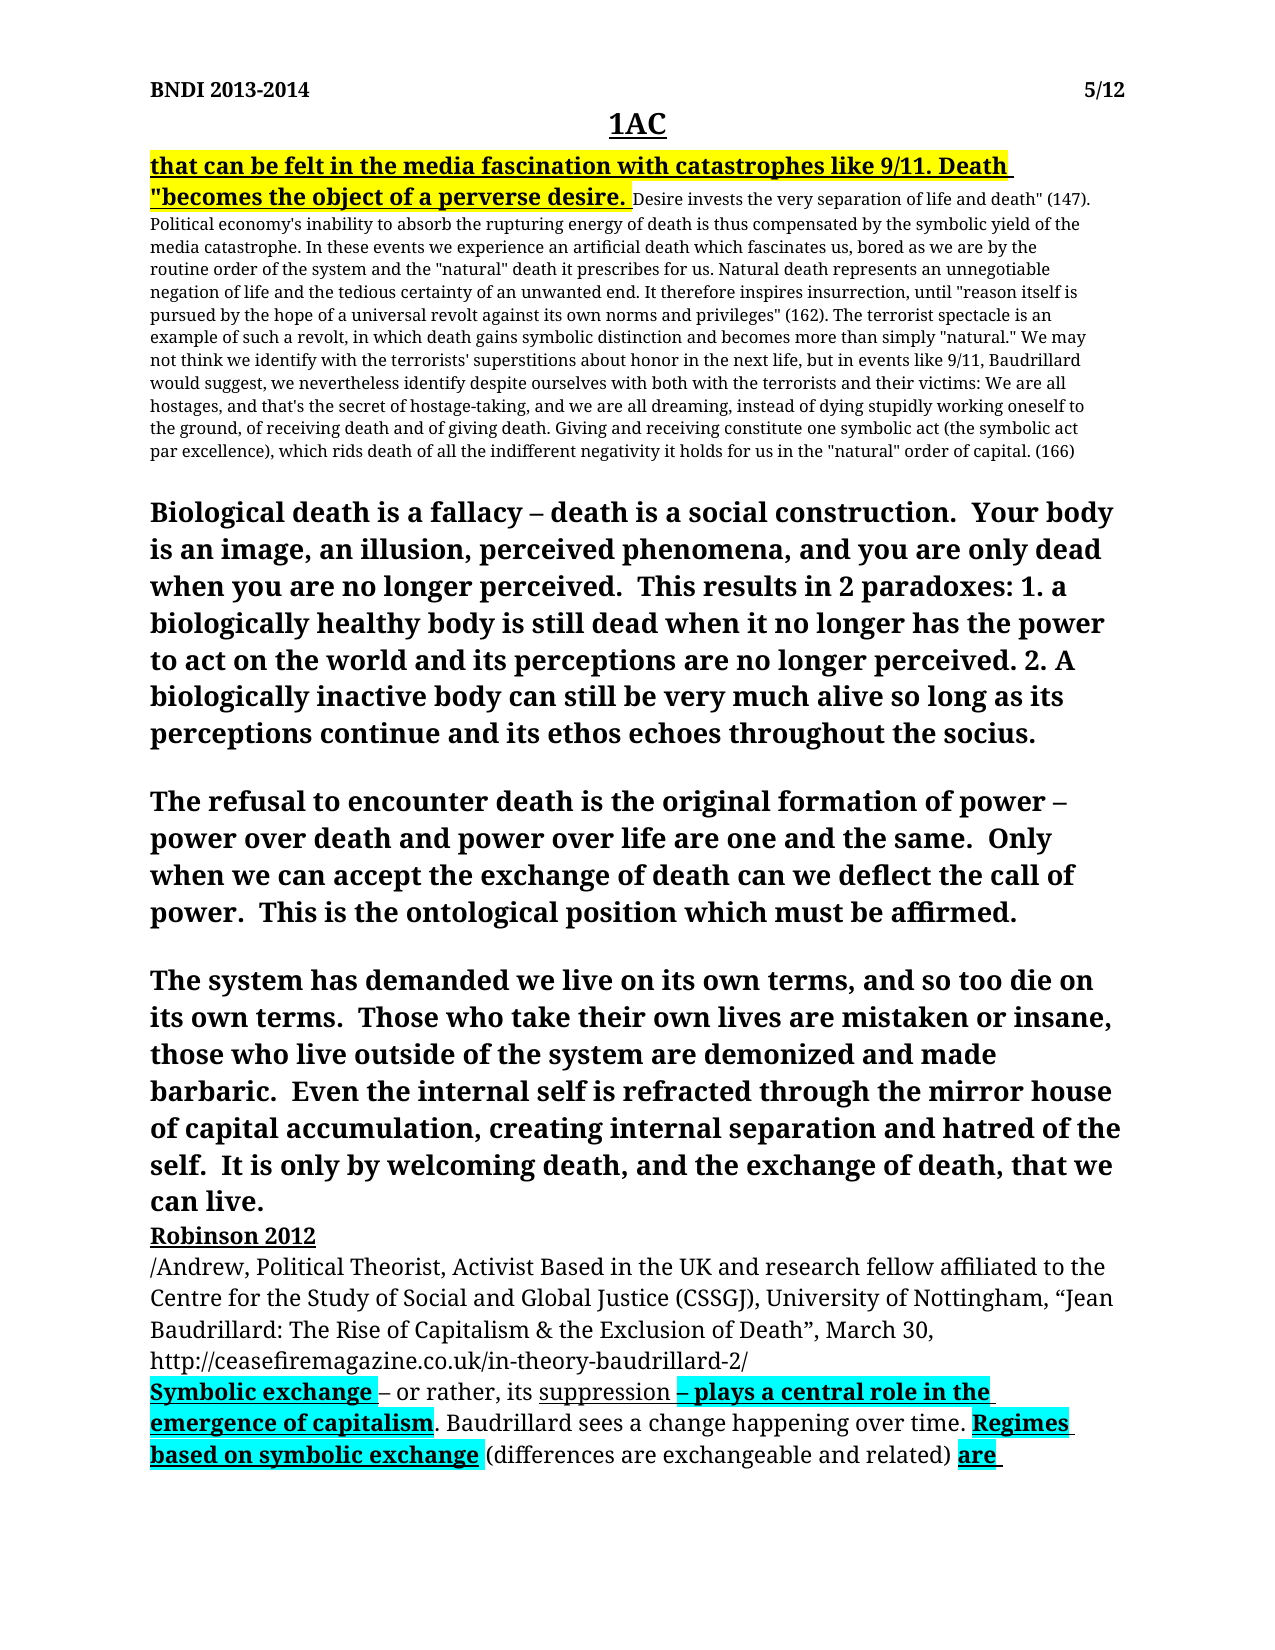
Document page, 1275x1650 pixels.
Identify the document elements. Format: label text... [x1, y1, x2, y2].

text /Andrew, Political Theorist, Activist Based in the UK and research fellow affiliated to the Centre for the Study of Social and Global Justice (CSSGJ), University of Nottingham, “Jean Baudrillard: The Rise of Capitalism & the Exclusion of Death”, March 30, http://ceasefiremagazine.co.uk/in-theory-baudrillard-2/ [150, 1251, 1125, 1376]
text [150, 150, 1095, 462]
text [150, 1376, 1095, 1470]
text Biological death is a fallacy – death is a social construction. Your body is an image, an illusion, perceived phenomena, and you are only dead when you are no longer perceived. This results in 2 paradoxes: 1. a biologically healthy body is still dead when it no longer has the power to act on the world and its perceptions are no longer perceived. 2. A biologically inactive body can still be very much alive so long as its perceptions continue and its ethos echoes throughout the socius. [150, 493, 1125, 752]
text Robinson 2012 [150, 1220, 1125, 1251]
text The refusal to encounter death is the original formation of power – power over death and power over life are one and the same. Only when we can accept the exchange of death can we deflect the call of power. This is the ontological position which must be affirmed. [150, 783, 1125, 930]
text The system has demanded we live on its own terms, and so too die on its own terms. Those who take their own lives are mistaken or insane, those who live outside of the system are demonized and made barbaric. Even the internal self is refracted through the mirror house of capital accumulation, creating internal separation and hatred of the self. It is only by welcoming death, and the exchange of death, that we can live. [150, 962, 1125, 1220]
